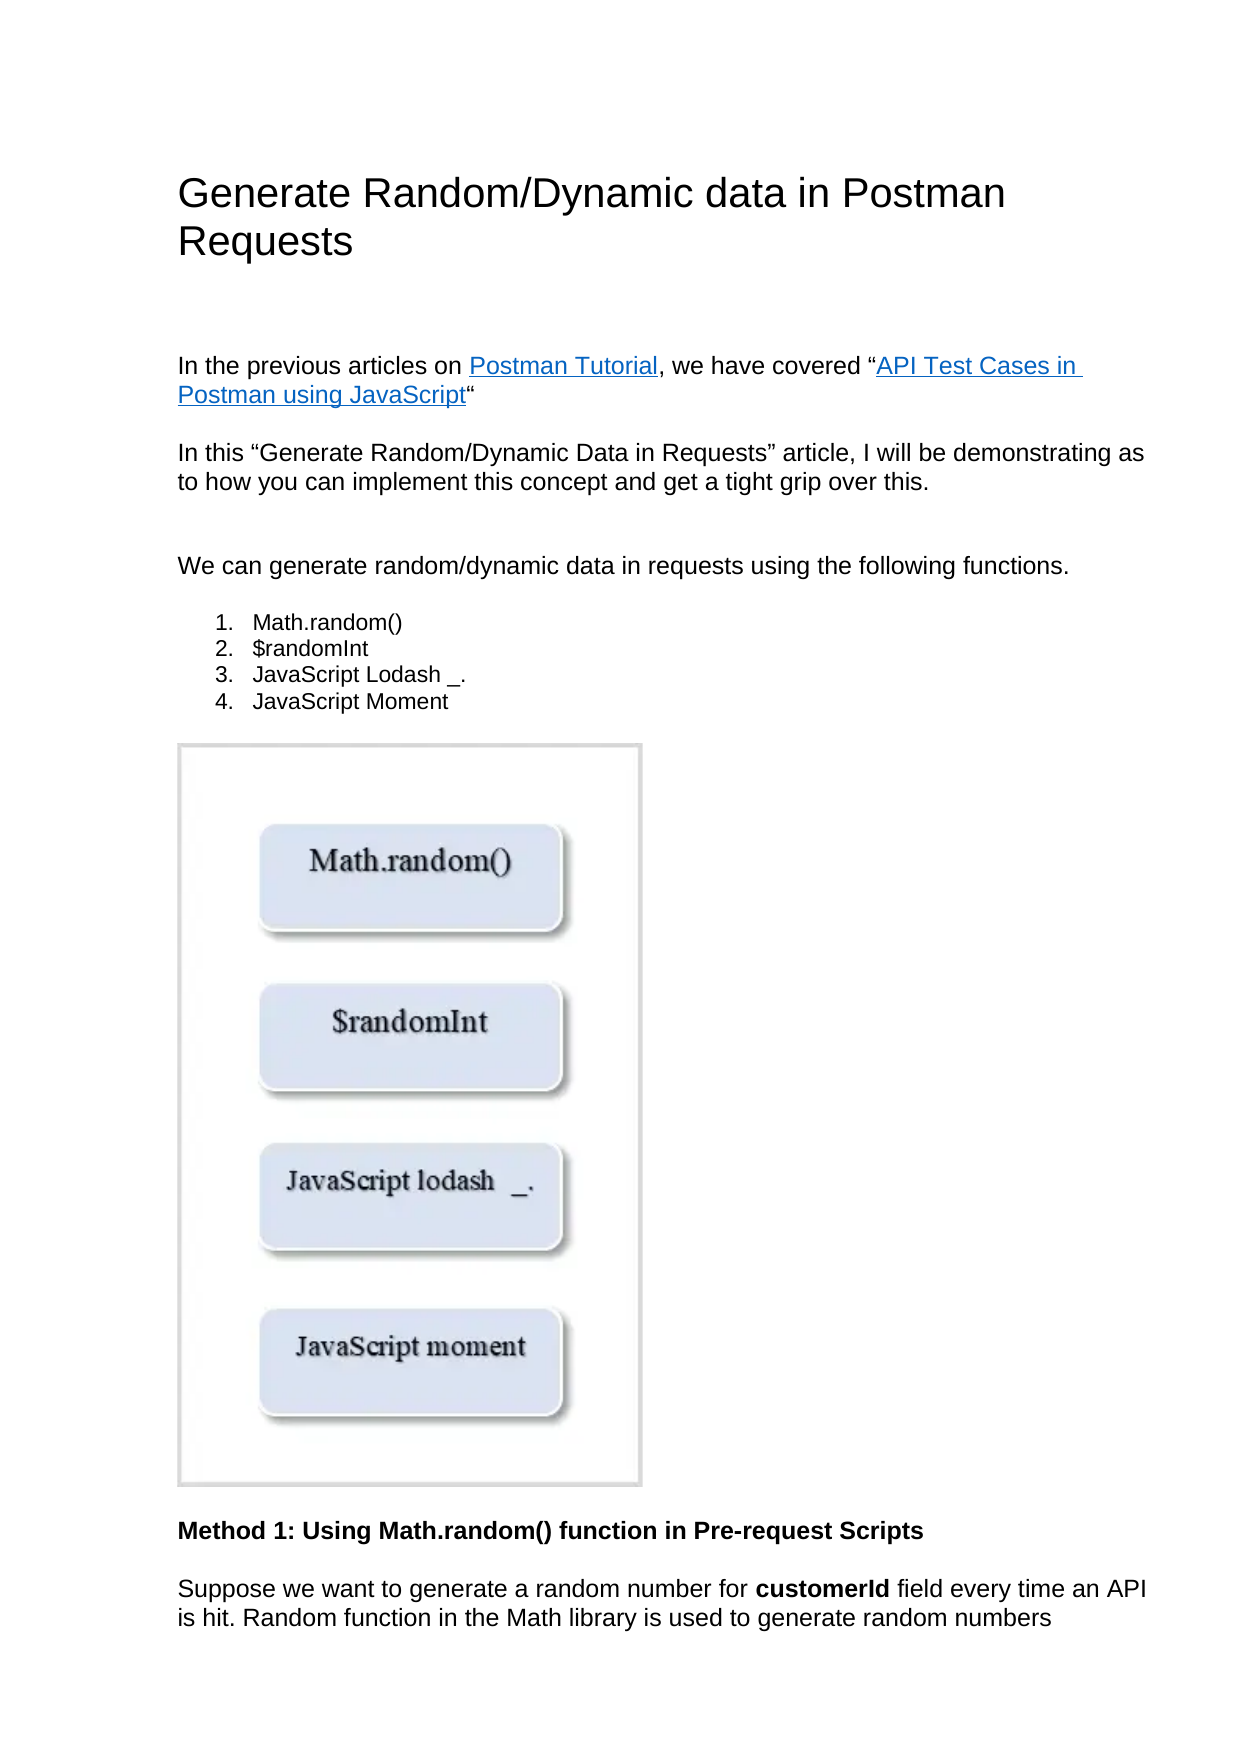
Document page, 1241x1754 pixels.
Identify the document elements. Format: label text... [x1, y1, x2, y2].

list $randomInt [215, 635, 1152, 661]
list JavaScript Lodash _. [215, 661, 1152, 688]
list Math.random() [215, 609, 1152, 635]
text Method 1: Using Math.random() function in Pre-request Scripts [177, 1516, 1152, 1545]
text In this “Generate Random/Dynamic Data in Requests” article, I will be demonstrating as to how you can implement this concept and get a tight grip over this. [177, 438, 1152, 495]
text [177, 1574, 1152, 1632]
list JavaScript Moment [215, 688, 1152, 714]
text We can generate random/dynamic data in requests using the following functions. [177, 551, 1152, 579]
text In the previous articles on Postman Tutorial, we have covered “API Test Cases in Postman using JavaScript“ [177, 351, 1152, 408]
subtitle Generate Random/Dynamic data in Postman Requests [177, 168, 1152, 264]
picture [177, 743, 643, 1487]
